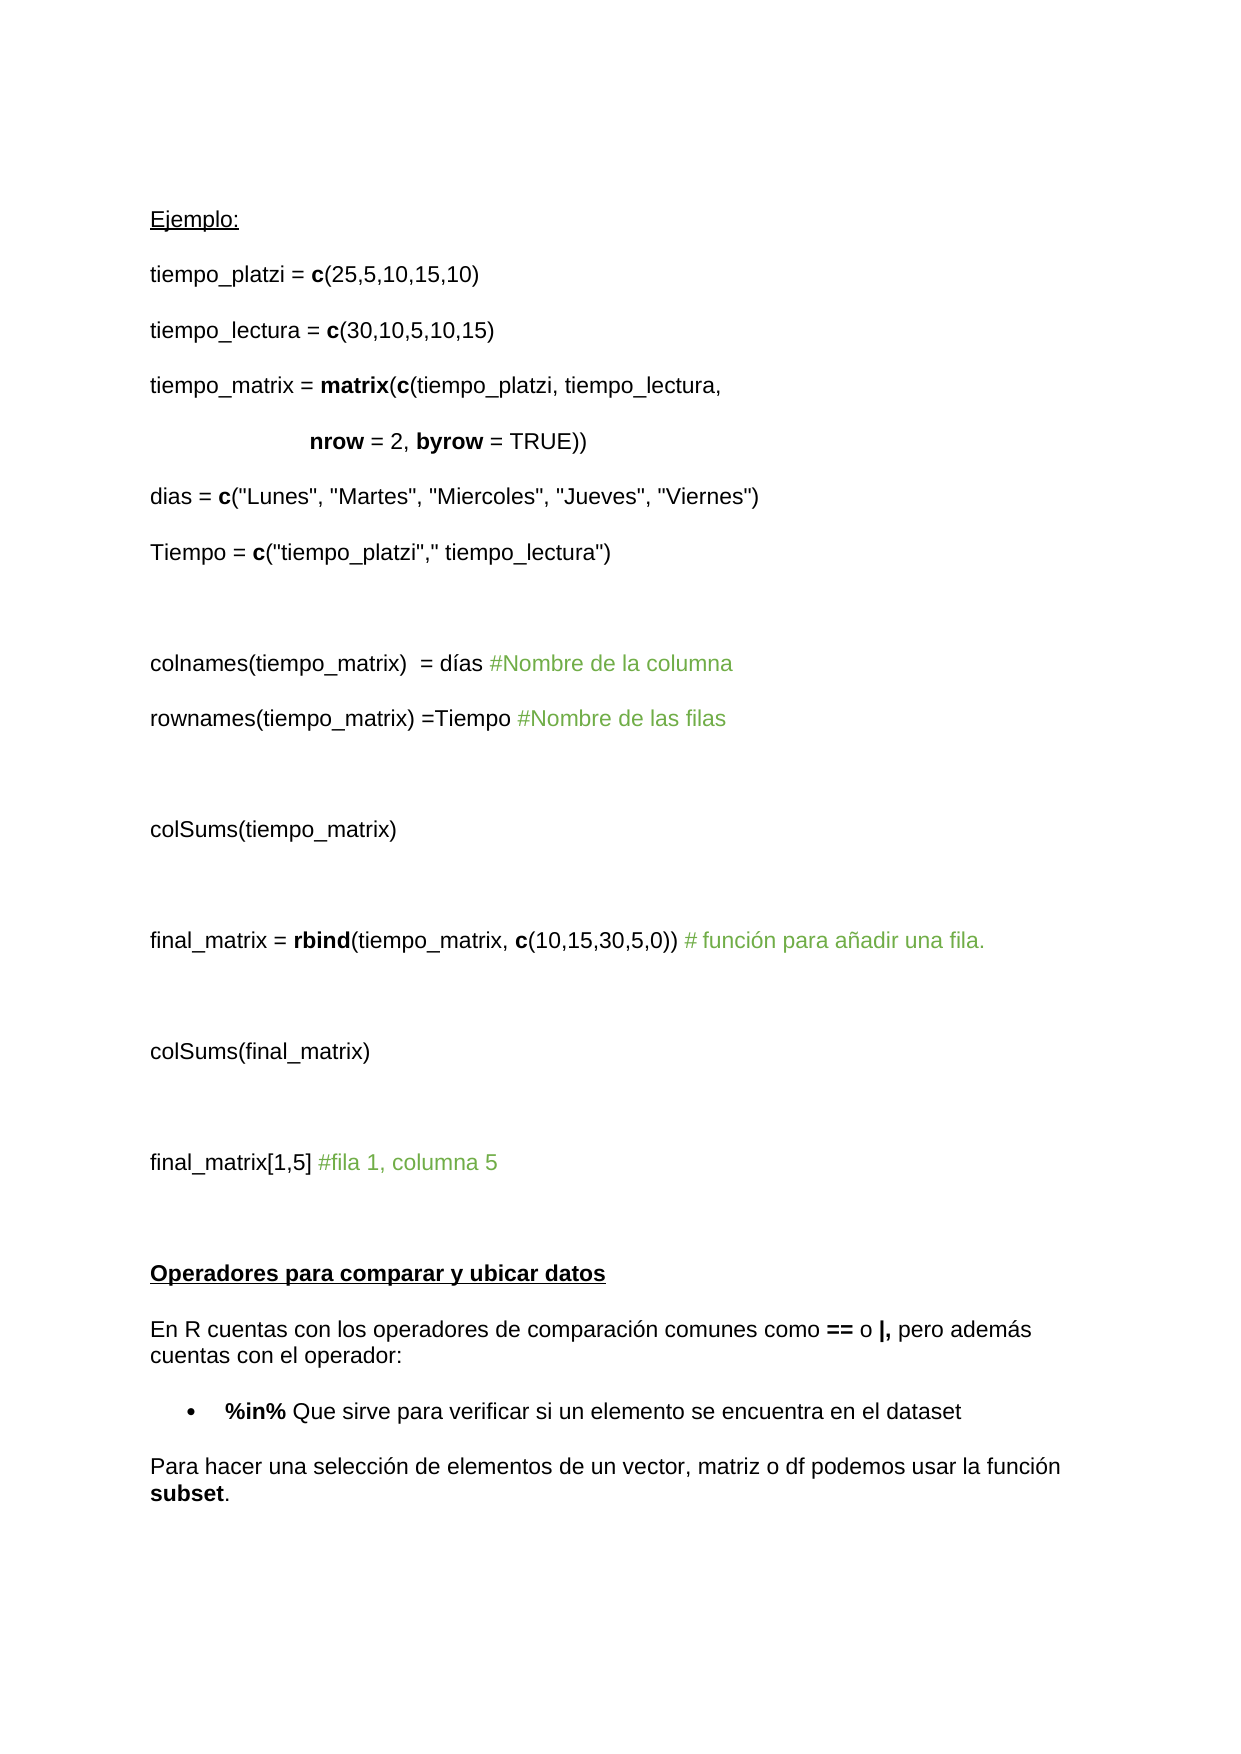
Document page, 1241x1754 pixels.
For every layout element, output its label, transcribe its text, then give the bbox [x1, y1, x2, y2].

text Ejemplo: [150, 206, 1090, 232]
text nrow = 2, byrow = TRUE)) [150, 428, 1090, 454]
text tiempo_platzi = c(25,5,10,15,10) [150, 261, 1090, 287]
text tiempo_matrix = matrix(c(tiempo_platzi, tiempo_lectura, [150, 372, 1090, 398]
text Tiempo = c("tiempo_platzi"," tiempo_lectura") [150, 539, 1090, 565]
text dias = c("Lunes", "Martes", "Miercoles", "Jueves", "Viernes") [150, 483, 1090, 509]
text colSums(tiempo_matrix) [150, 816, 1090, 843]
text En R cuentas con los operadores de comparación comunes como == o |, pero además cuentas con el operador: [150, 1316, 1090, 1369]
list %in% Que sirve para verificar si un elemento se encuentra en el dataset [187, 1398, 1090, 1424]
text rownames(tiempo_matrix) =Tiempo #Nombre de las filas [150, 705, 1090, 732]
text final_matrix[1,5] #fila 1, columna 5 [150, 1149, 1090, 1176]
text Operadores para comparar y ubicar datos [150, 1260, 1090, 1287]
text Para hacer una selección de elementos de un vector, matriz o df podemos usar la función subset. [150, 1453, 1090, 1506]
text colSums(final_matrix) [150, 1038, 1090, 1065]
text colnames(tiempo_matrix) = días #Nombre de la columna [150, 650, 1090, 676]
text final_matrix = rbind(tiempo_matrix, c(10,15,30,5,0)) # función para añadir una fila. [150, 927, 1090, 954]
text tiempo_lectura = c(30,10,5,10,15) [150, 317, 1090, 343]
